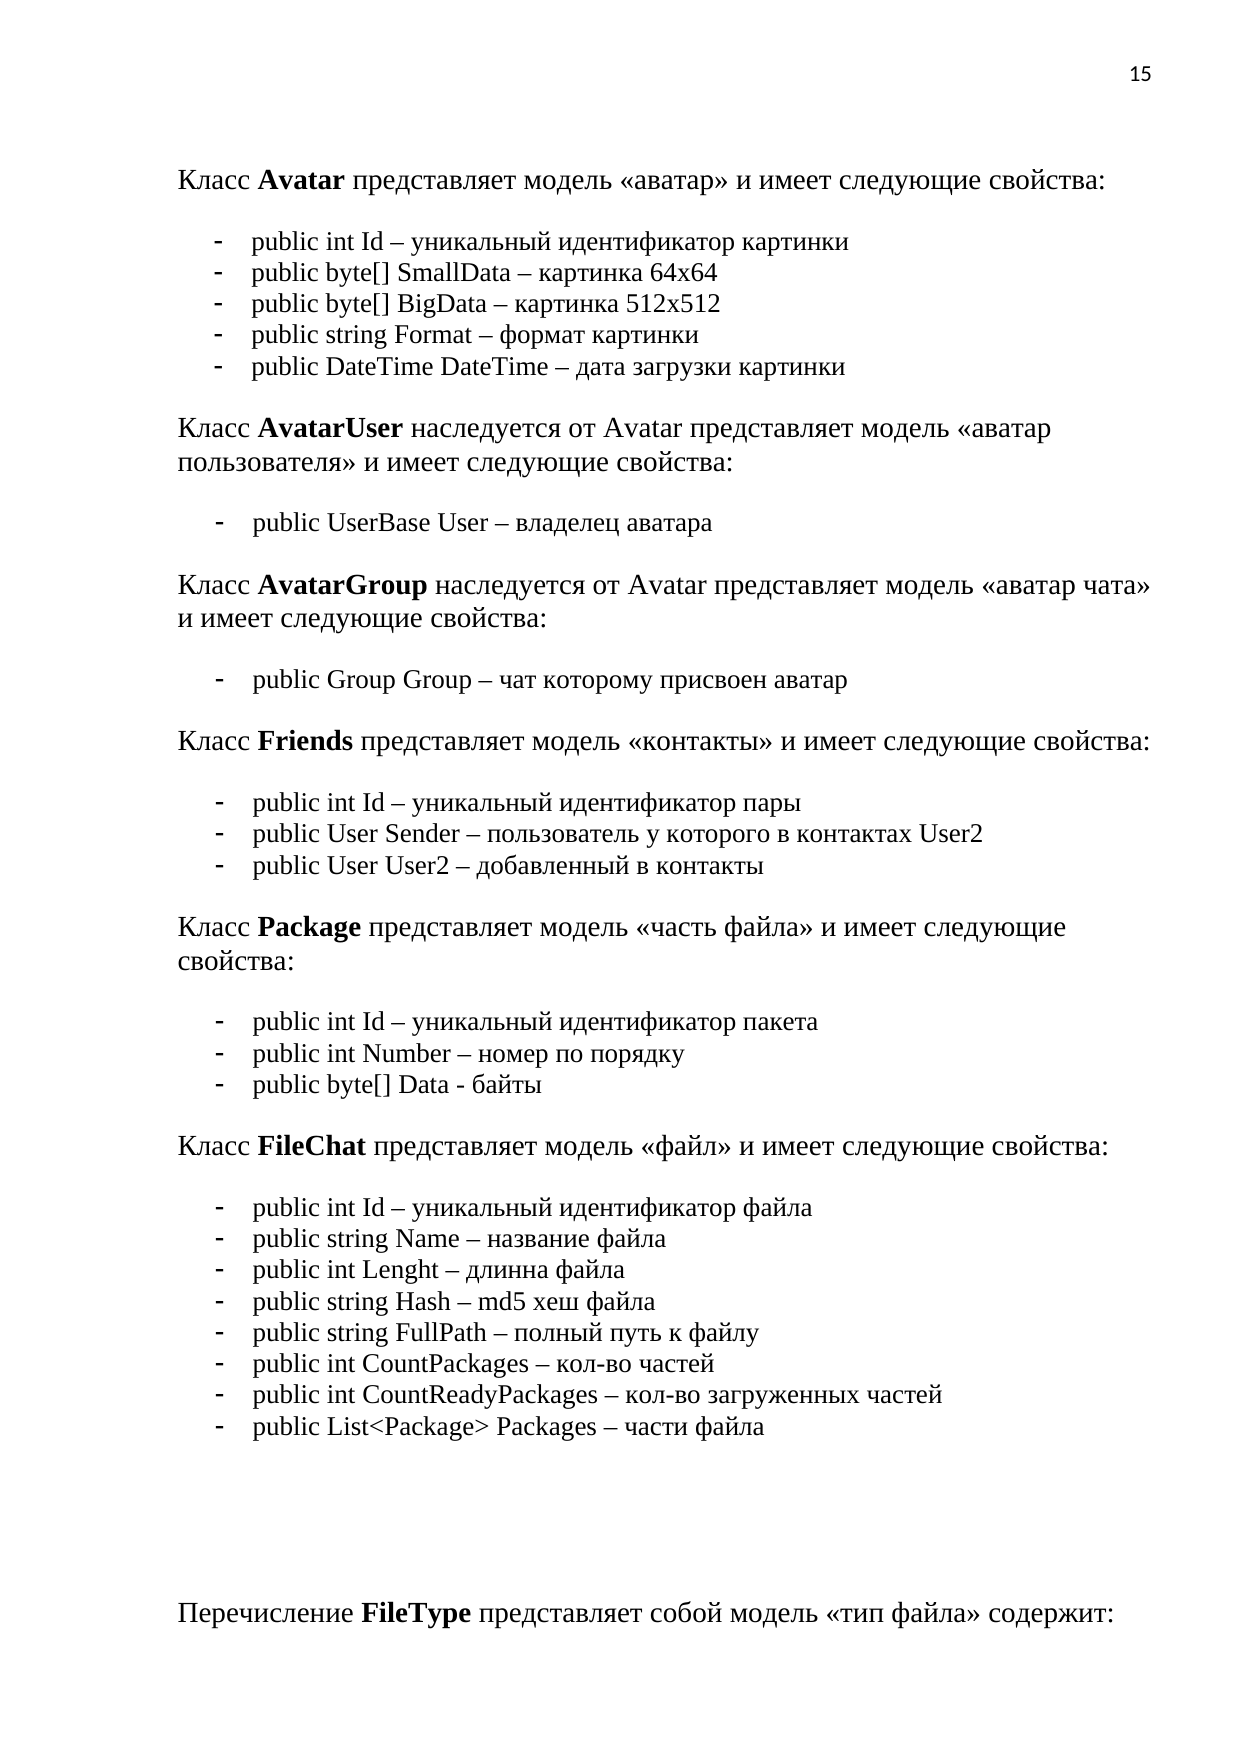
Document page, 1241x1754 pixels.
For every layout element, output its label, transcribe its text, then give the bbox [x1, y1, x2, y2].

text Класс AvatarGroup наследуется от Avatar представляет модель «аватар чата» и имеет следующие свойства: [177, 567, 1152, 634]
text Класс Friends представляет модель «контакты» и имеет следующие свойства: [177, 723, 1152, 757]
text Класс Avatar представляет модель «аватар» и имеет следующие свойства: [177, 162, 1152, 196]
list public byte[] Data - байты [215, 1068, 1152, 1099]
list public string Hash – md5 хеш файла [215, 1285, 1152, 1316]
list public UserBase User – владелец аватара [215, 506, 1152, 538]
list public int Id – уникальный идентификатор файла [215, 1191, 1152, 1222]
list public int Lenght – длинна файла [215, 1253, 1152, 1285]
text Класс FileChat представляет модель «файл» и имеет следующие свойства: [177, 1128, 1152, 1162]
list public int Id – уникальный идентификатор пары [215, 786, 1152, 817]
list public User User2 – добавленный в контакты [215, 849, 1152, 880]
list public int Id – уникальный идентификатор картинки [213, 225, 1152, 256]
text Класс Package представляет модель «часть файла» и имеет следующие свойства: [177, 909, 1152, 976]
list public string Format – формат картинки [213, 318, 1152, 350]
list public int CountReadyPackages – кол-во загруженных частей [215, 1378, 1152, 1410]
list public string Name – название файла [215, 1222, 1152, 1253]
list public User Sender – пользователь у которого в контактах User2 [215, 817, 1152, 849]
list public int Id – уникальный идентификатор пакета [215, 1005, 1152, 1037]
list public Group Group – чат которому присвоен аватар [215, 663, 1152, 694]
list public byte[] BigData – картинка 512х512 [213, 287, 1152, 318]
text Класс AvatarUser наследуется от Avatar представляет модель «аватар пользователя» и имеет следующие свойства: [177, 410, 1152, 477]
text Перечисление FileType представляет собой модель «тип файла» содержит: [177, 1596, 1152, 1629]
list public DateTime DateTime – дата загрузки картинки [213, 350, 1152, 381]
list public int Number – номер по порядку [215, 1037, 1152, 1068]
list public string FullPath – полный путь к файлу [215, 1316, 1152, 1347]
list public byte[] SmallData – картинка 64х64 [213, 256, 1152, 287]
list public List<Package> Packages – части файла [215, 1410, 1152, 1441]
list public int CountPackages – кол-во частей [215, 1347, 1152, 1378]
